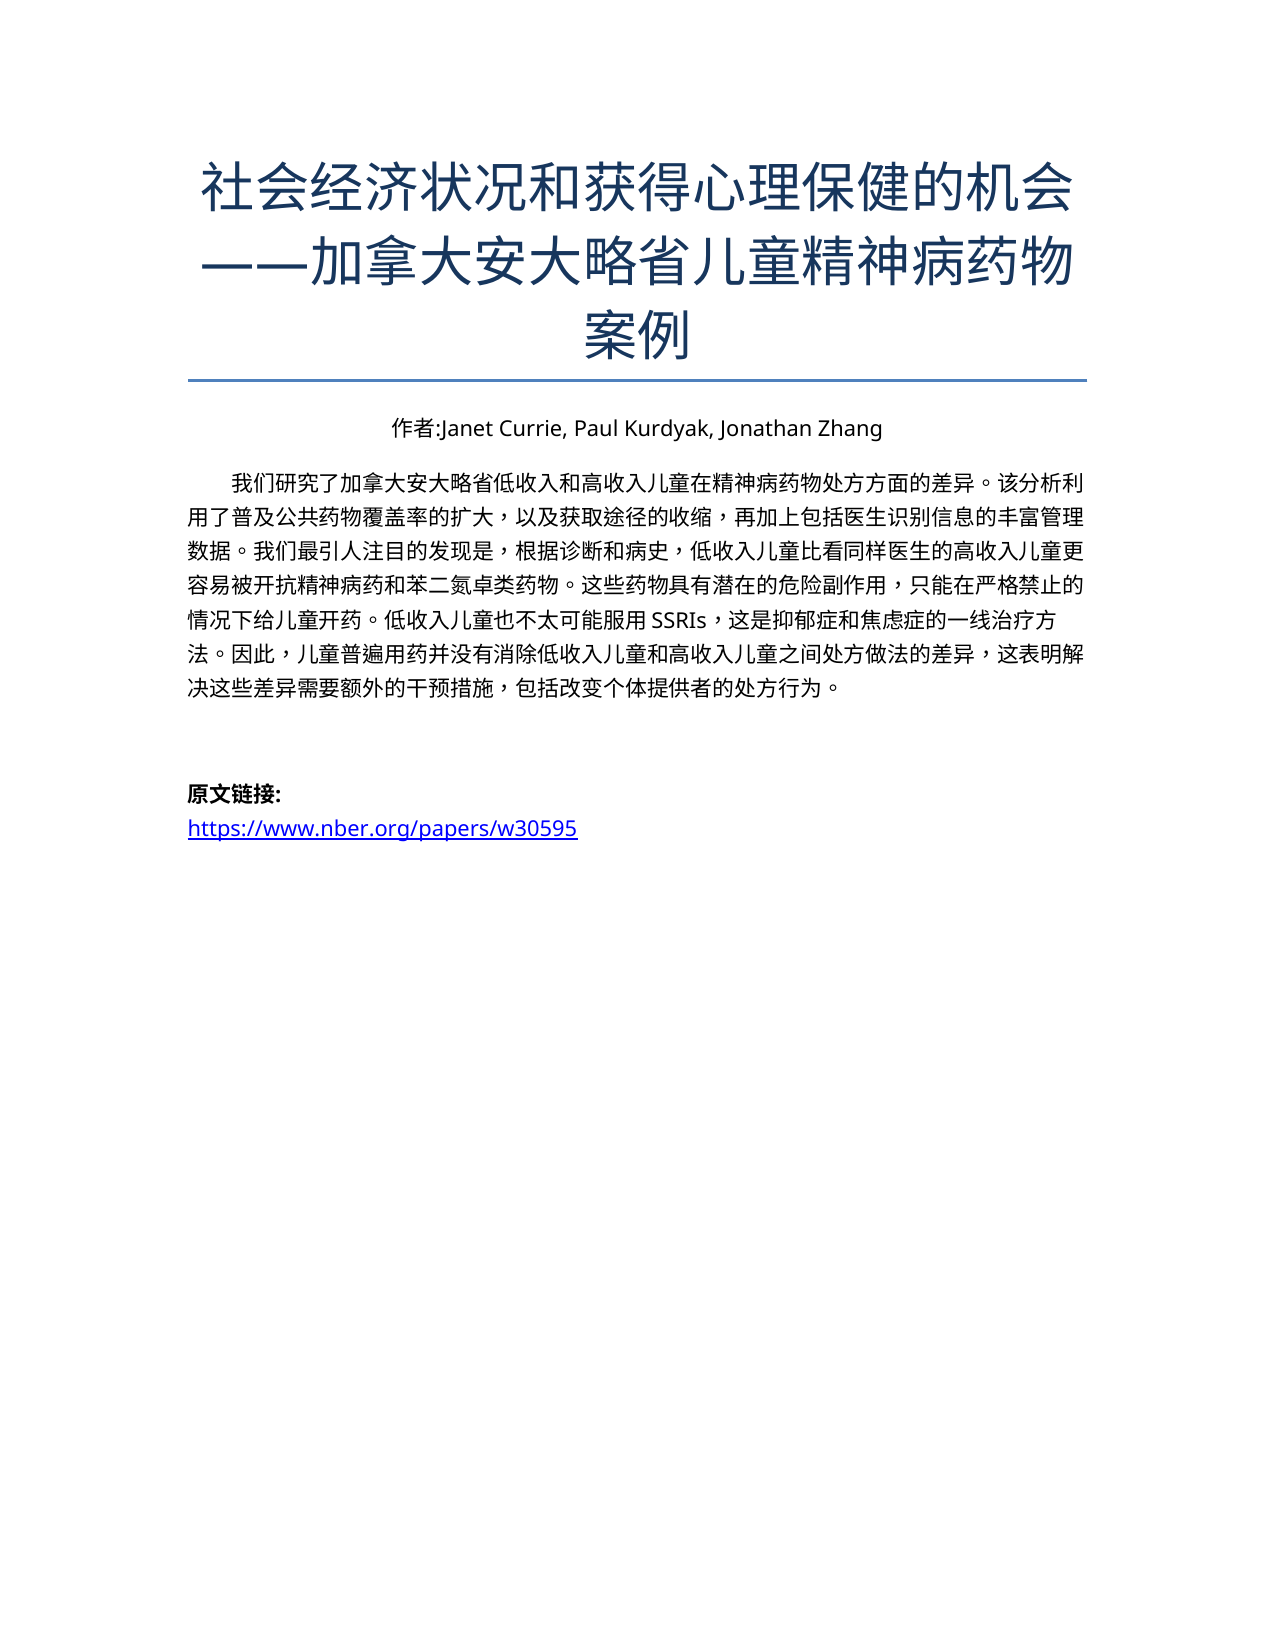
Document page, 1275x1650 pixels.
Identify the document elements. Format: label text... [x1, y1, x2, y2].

text 我们研究了加拿大安大略省低收入和高收入儿童在精神病药物处方方面的差异。该分析利用了普及公共药物覆盖率的扩大，以及获取途径的收缩，再加上包括医生识别信息的丰富管理数据。我们最引人注目的发现是，根据诊断和病史，低收入儿童比看同样医生的高收入儿童更容易被开抗精神病药和苯二氮卓类药物。这些药物具有潜在的危险副作用，只能在严格禁止的情况下给儿童开药。低收入儿童也不太可能服用SSRIs，这是抑郁症和焦虑症的一线治疗方法。因此，儿童普遍用药并没有消除低收入儿童和高收入儿童之间处方做法的差异，这表明解决这些差异需要额外的干预措施，包括改变个体提供者的处方行为。 [187, 468, 1087, 703]
text 原文链接: https://www.nber.org/papers/w30595 [187, 779, 1087, 843]
title 社会经济状况和获得心理保健的机会——加拿大安大略省儿童精神病药物案例 [187, 150, 1087, 382]
text 作者:Janet Currie, Paul Kurdyak, Jonathan Zhang [187, 413, 1087, 443]
